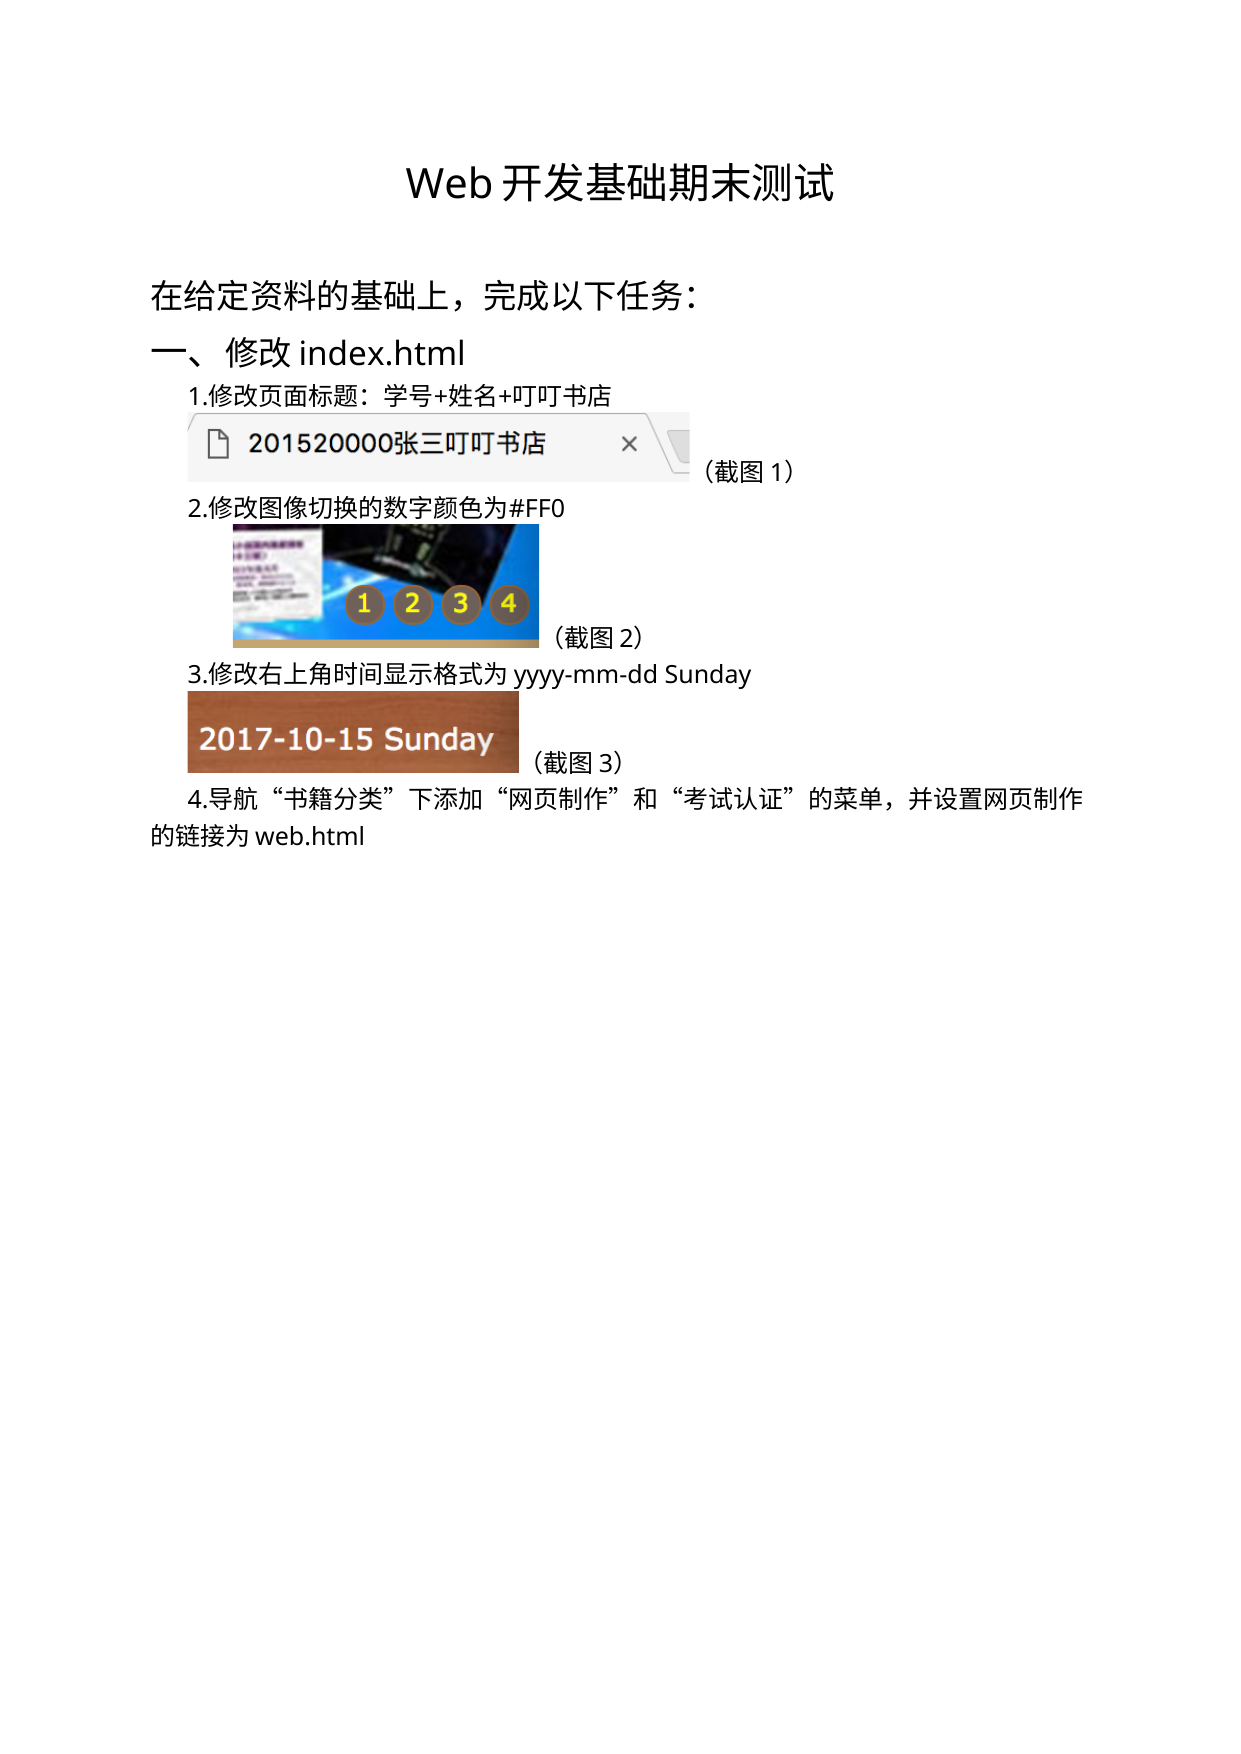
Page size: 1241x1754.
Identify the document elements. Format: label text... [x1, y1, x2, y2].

subtitle 在给定资料的基础上，完成以下任务： [150, 269, 1090, 318]
list 4.导航“书籍分类”下添加“网页制作”和“考试认证”的菜单，并设置网页制作的链接为web.html [150, 780, 1090, 852]
picture [232, 524, 540, 648]
list 2.修改图像切换的数字颜色为#FF0 [150, 488, 1090, 525]
picture [187, 412, 690, 482]
list 3.修改右上角时间显示格式为yyyy-mm-dd Sunday [150, 655, 1090, 691]
list 1.修改页面标题：学号+姓名+叮叮书店 [150, 376, 1090, 412]
text Web开发基础期末测试 [150, 150, 1090, 211]
picture [187, 691, 519, 773]
subtitle 一、修改index.html [150, 322, 1090, 376]
